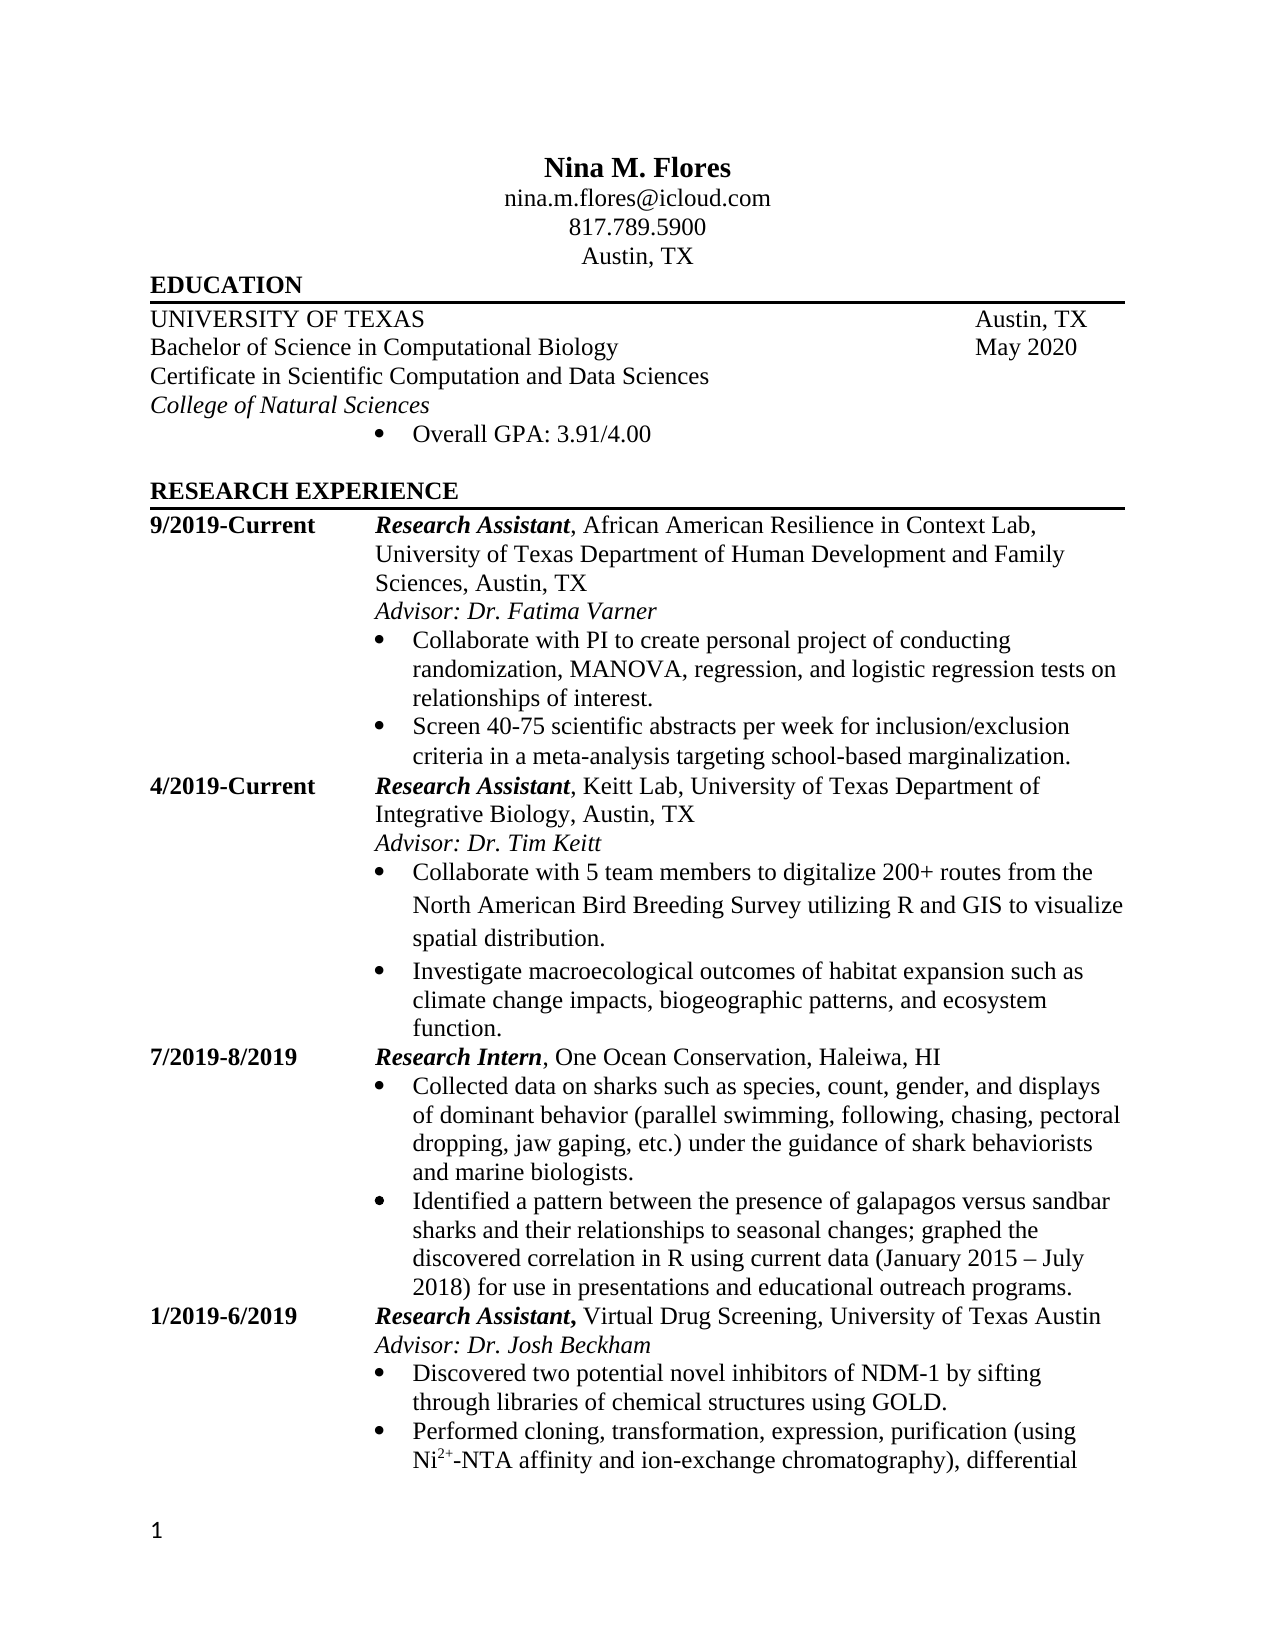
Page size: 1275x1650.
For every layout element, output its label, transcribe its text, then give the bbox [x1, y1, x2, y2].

list Collaborate with 5 team members to digitalize 200+ routes from the North American Bird Breeding Survey utilizing R and GIS to visualize spatial distribution. [375, 857, 1125, 952]
text nina.m.flores@icloud.com [150, 183, 1125, 212]
text UNIVERSITY OF TEXAS Austin, TX [150, 304, 1125, 332]
list Discovered two potential novel inhibitors of NDM-1 by sifting through libraries of chemical structures using GOLD. [375, 1358, 1125, 1416]
list Collected data on sharks such as species, count, gender, and displays of dominant behavior (parallel swimming, following, chasing, pectoral dropping, jaw gaping, etc.) under the guidance of shark behaviorists and marine biologists. [375, 1071, 1125, 1186]
text Nina M. Flores [150, 150, 1125, 183]
text Certificate in Scientific Computation and Data Sciences [150, 361, 1125, 390]
list Screen 40-75 scientific abstracts per week for inclusion/exclusion criteria in a meta-analysis targeting school-based marginalization. [375, 711, 1125, 771]
list Overall GPA: 3.91/4.00 [375, 419, 1125, 447]
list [375, 1416, 1125, 1473]
text Austin, TX [150, 241, 1125, 270]
text EDUCATION [150, 270, 1125, 301]
list Investigate macroecological outcomes of habitat expansion such as climate change impacts, biogeographic patterns, and ecosystem function. [375, 956, 1125, 1042]
text Advisor: Dr. Tim Keitt [150, 828, 1125, 857]
text Bachelor of Science in Computational Biology May 2020 [150, 332, 1125, 361]
text 1/2019-6/2019 Research Assistant, Virtual Drug Screening, University of Texas Austin [150, 1301, 1125, 1330]
text 7/2019-8/2019 Research Intern, One Ocean Conservation, Haleiwa, HI [150, 1042, 1125, 1071]
text Advisor: Dr. Fatima Varner [150, 596, 1125, 625]
text Advisor: Dr. Josh Beckham [150, 1330, 1125, 1358]
list Collaborate with PI to create personal project of conducting randomization, MANOVA, regression, and logistic regression tests on relationships of interest. [375, 625, 1125, 711]
text College of Natural Sciences [150, 390, 1125, 419]
text 4/2019-Current Research Assistant, Keitt Lab, University of Texas Department of Integrative Biology, Austin, TX [150, 771, 1125, 828]
text 817.789.5900 [150, 212, 1125, 241]
list Identified a pattern between the presence of galapagos versus sandbar sharks and their relationships to seasonal changes; graphed the discovered correlation in R using current data (January 2015 – July 2018) for use in presentations and educational outreach programs. [375, 1186, 1125, 1301]
text 9/2019-Current Research Assistant, African American Resilience in Context Lab, University of Texas Department of Human Development and Family Sciences, Austin, TX [150, 510, 1125, 596]
text RESEARCH EXPERIENCE [150, 476, 1125, 507]
